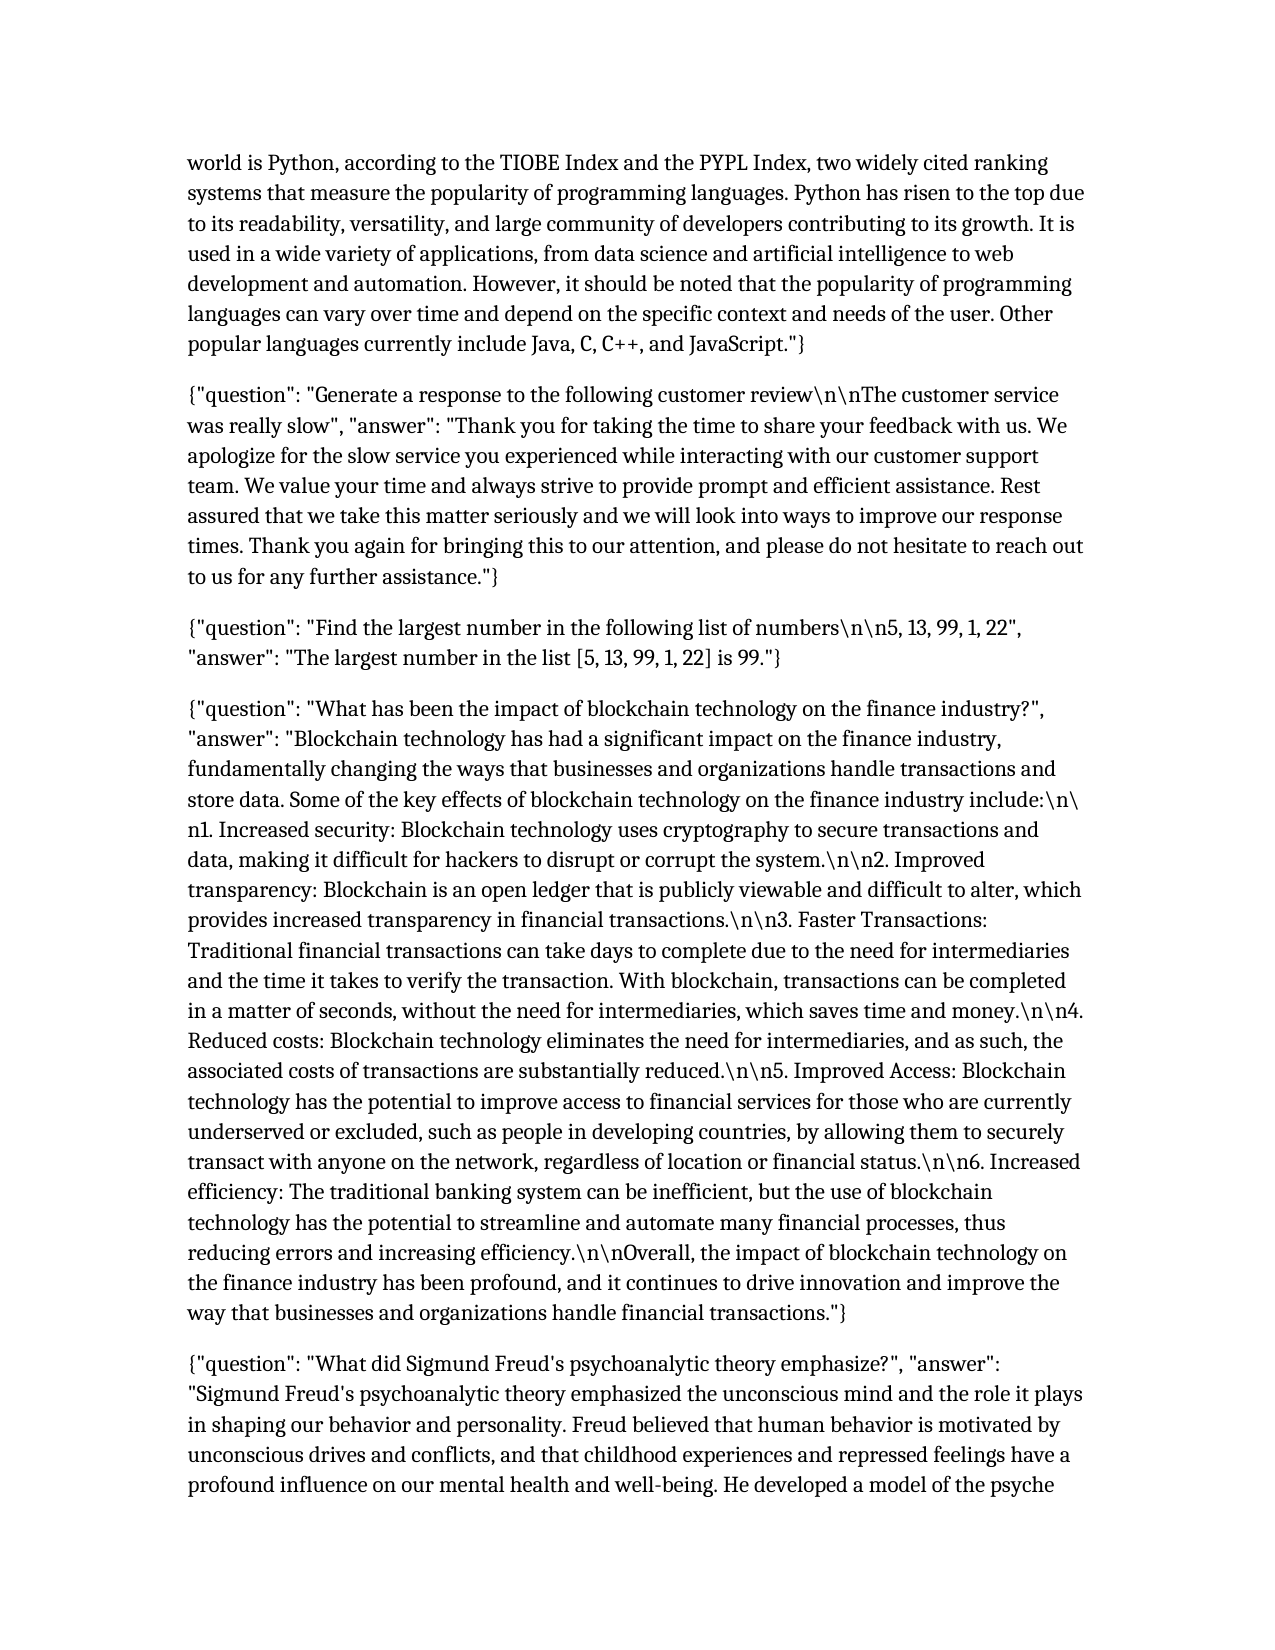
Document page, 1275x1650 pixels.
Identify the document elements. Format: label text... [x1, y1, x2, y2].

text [187, 1351, 1087, 1498]
text {"question": "Find the largest number in the following list of numbers\n\n5, 13, 99, 1, 22", "answer": "The largest number in the list [5, 13, 99, 1, 22] is 99."} [187, 614, 1087, 671]
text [187, 150, 1087, 358]
text {"question": "What has been the impact of blockchain technology on the finance industry?", "answer": "Blockchain technology has had a significant impact on the finance industry, fundamentally changing the ways that businesses and organizations handle transactions and store data. Some of the key effects of blockchain technology on the finance industry include:\n\n1. Increased security: Blockchain technology uses cryptography to secure transactions and data, making it difficult for hackers to disrupt or corrupt the system.\n\n2. Improved transparency: Blockchain is an open ledger that is publicly viewable and difficult to alter, which provides increased transparency in financial transactions.\n\n3. Faster Transactions: Traditional financial transactions can take days to complete due to the need for intermediaries and the time it takes to verify the transaction. With blockchain, transactions can be completed in a matter of seconds, without the need for intermediaries, which saves time and money.\n\n4. Reduced costs: Blockchain technology eliminates the need for intermediaries, and as such, the associated costs of transactions are substantially reduced.\n\n5. Improved Access: Blockchain technology has the potential to improve access to financial services for those who are currently underserved or excluded, such as people in developing countries, by allowing them to securely transact with anyone on the network, regardless of location or financial status.\n\n6. Increased efficiency: The traditional banking system can be inefficient, but the use of blockchain technology has the potential to streamline and automate many financial processes, thus reducing errors and increasing efficiency.\n\nOverall, the impact of blockchain technology on the finance industry has been profound, and it continues to drive innovation and improve the way that businesses and organizations handle financial transactions."} [187, 696, 1087, 1326]
text {"question": "Generate a response to the following customer review\n\nThe customer service was really slow", "answer": "Thank you for taking the time to share your feedback with us. We apologize for the slow service you experienced while interacting with our customer support team. We value your time and always strive to provide prompt and efficient assistance. Rest assured that we take this matter seriously and we will look into ways to improve our response times. Thank you again for bringing this to our attention, and please do not hesitate to reach out to us for any further assistance."} [187, 382, 1087, 590]
